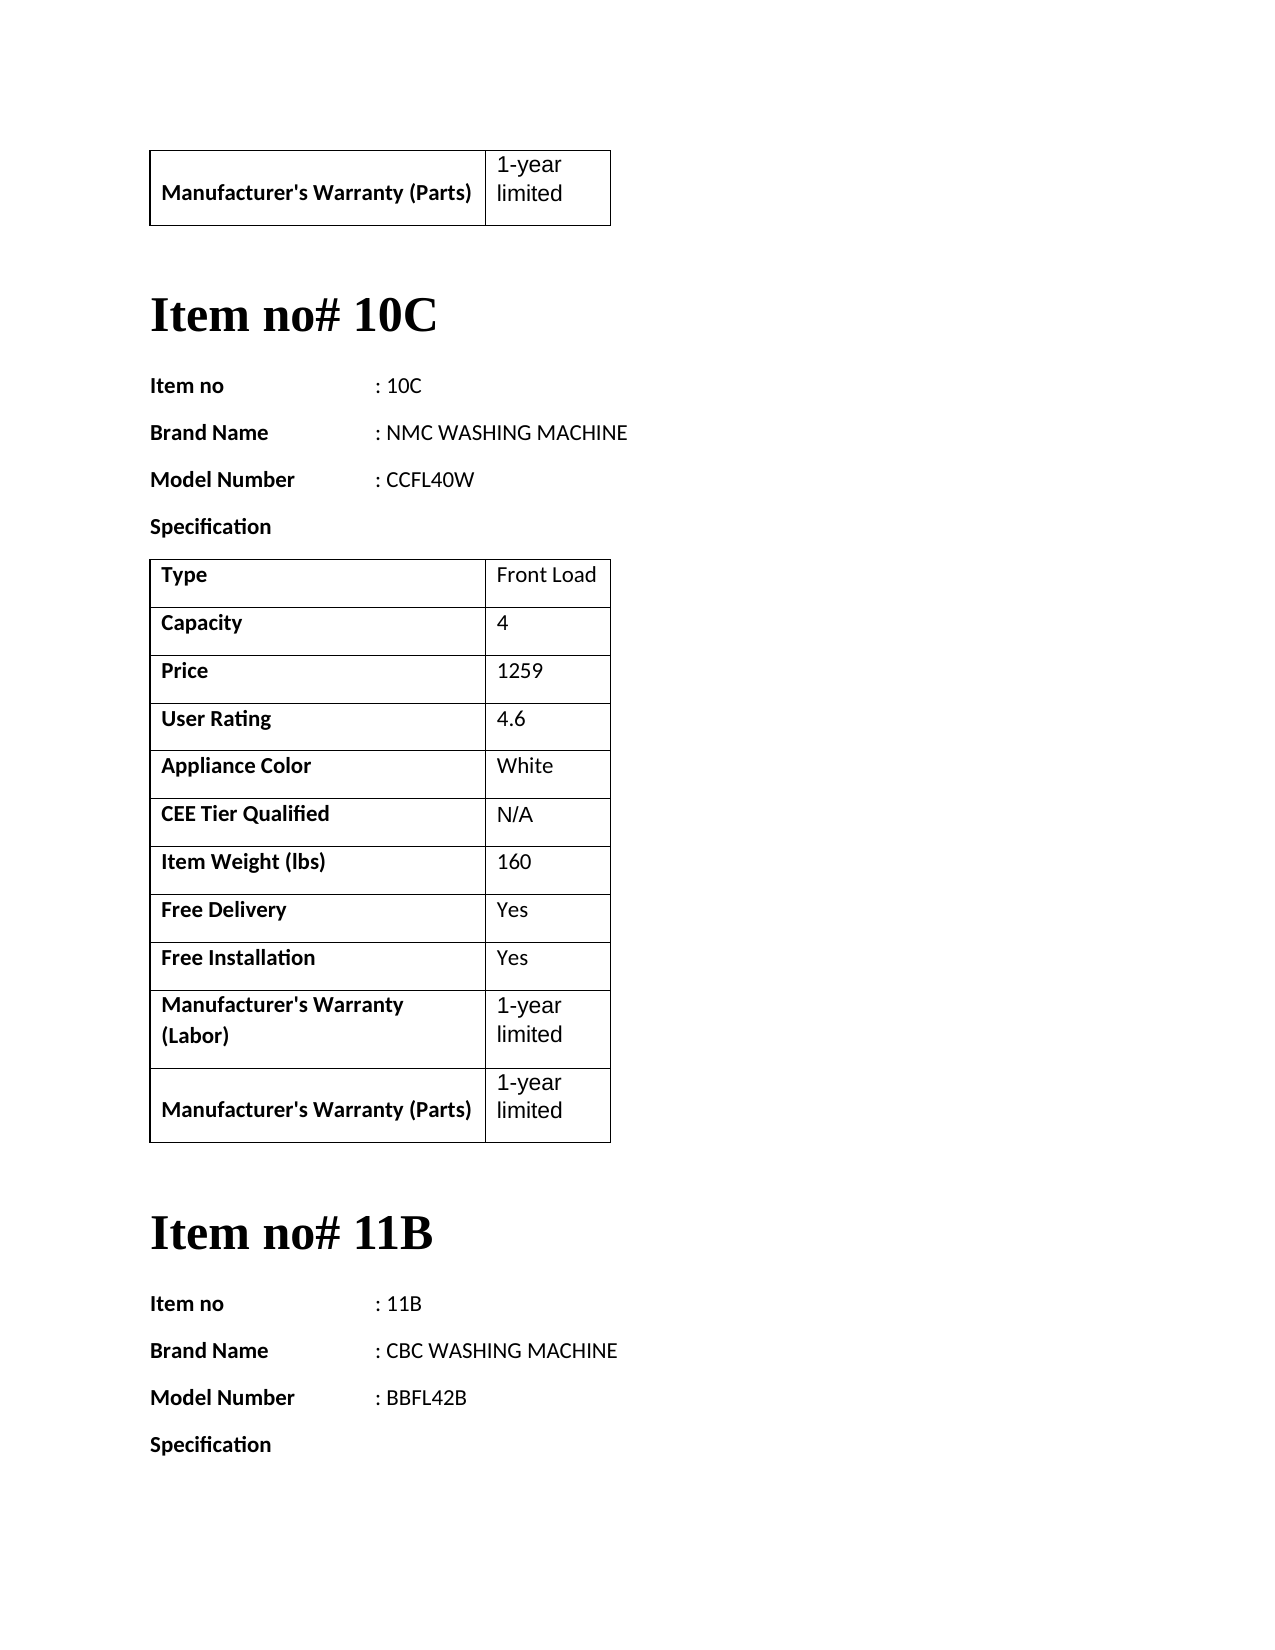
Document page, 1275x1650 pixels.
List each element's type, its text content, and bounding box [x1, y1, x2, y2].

table_cell Yes [486, 943, 610, 989]
table_cell Yes [486, 895, 610, 942]
table_header Front Load [486, 560, 610, 607]
table_cell Manufacturer's Warranty (Labor) [151, 991, 485, 1067]
table_cell Appliance Color [151, 751, 485, 798]
text Specification [150, 512, 1125, 540]
table_cell Price [151, 656, 485, 703]
table_cell 1-year limited [486, 151, 610, 224]
table_cell White [486, 751, 610, 798]
table_cell 1-year limited [486, 991, 610, 1067]
table_cell 4 [486, 608, 610, 655]
text Model Number : BBFL42B [150, 1383, 1125, 1411]
table_cell Capacity [151, 608, 485, 655]
text Brand Name : NMC WASHING MACHINE [150, 418, 1125, 447]
subtitle Item no# 10C [150, 285, 1125, 342]
table_header Type [151, 560, 485, 607]
text Item no : 11B [150, 1289, 1125, 1317]
table_cell User Rating [151, 704, 485, 750]
table_cell 1259 [486, 656, 610, 703]
table_cell 160 [486, 847, 610, 894]
text Item no : 10C [150, 372, 1125, 400]
table_cell Manufacturer's Warranty (Parts) [151, 1069, 485, 1142]
table_cell N/A [486, 799, 610, 846]
table_cell CEE Tier Qualified [151, 799, 485, 846]
text Specification [150, 1430, 1125, 1458]
table_cell 4.6 [486, 704, 610, 750]
table_cell 1-year limited [486, 1069, 610, 1142]
table_cell Free Installation [151, 943, 485, 989]
table_cell Free Delivery [151, 895, 485, 942]
subtitle Item no# 11B [150, 1202, 1125, 1260]
text Model Number : CCFL40W [150, 465, 1125, 493]
text Brand Name : CBC WASHING MACHINE [150, 1336, 1125, 1364]
table_cell Manufacturer's Warranty (Parts) [151, 151, 485, 224]
table_cell Item Weight (lbs) [151, 847, 485, 894]
